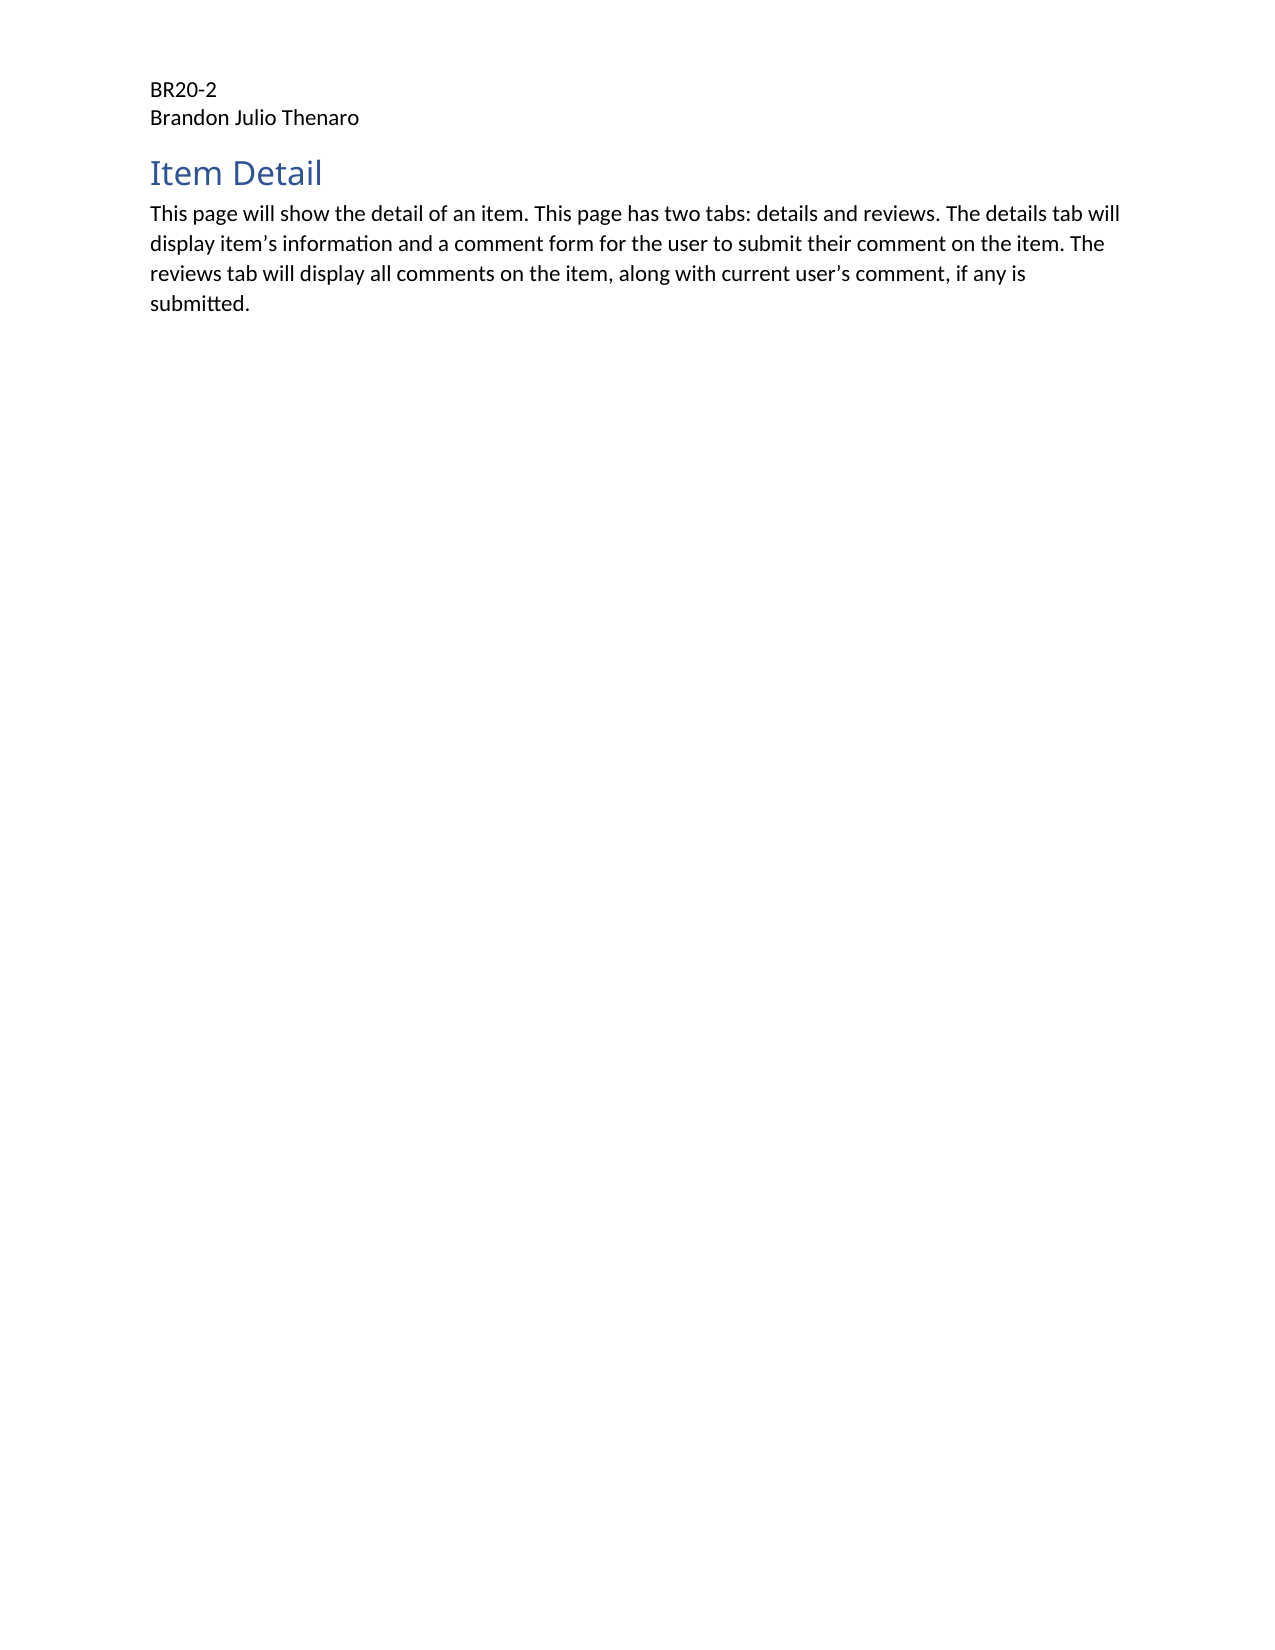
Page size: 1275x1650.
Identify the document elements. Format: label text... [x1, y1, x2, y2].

subtitle Item Detail [150, 150, 1125, 195]
text This page will show the detail of an item. This page has two tabs: details and reviews. The details tab will display item’s information and a comment form for the user to submit their comment on the item. The reviews tab will display all comments on the item, along with current user’s comment, if any is submitted. [150, 199, 1125, 318]
